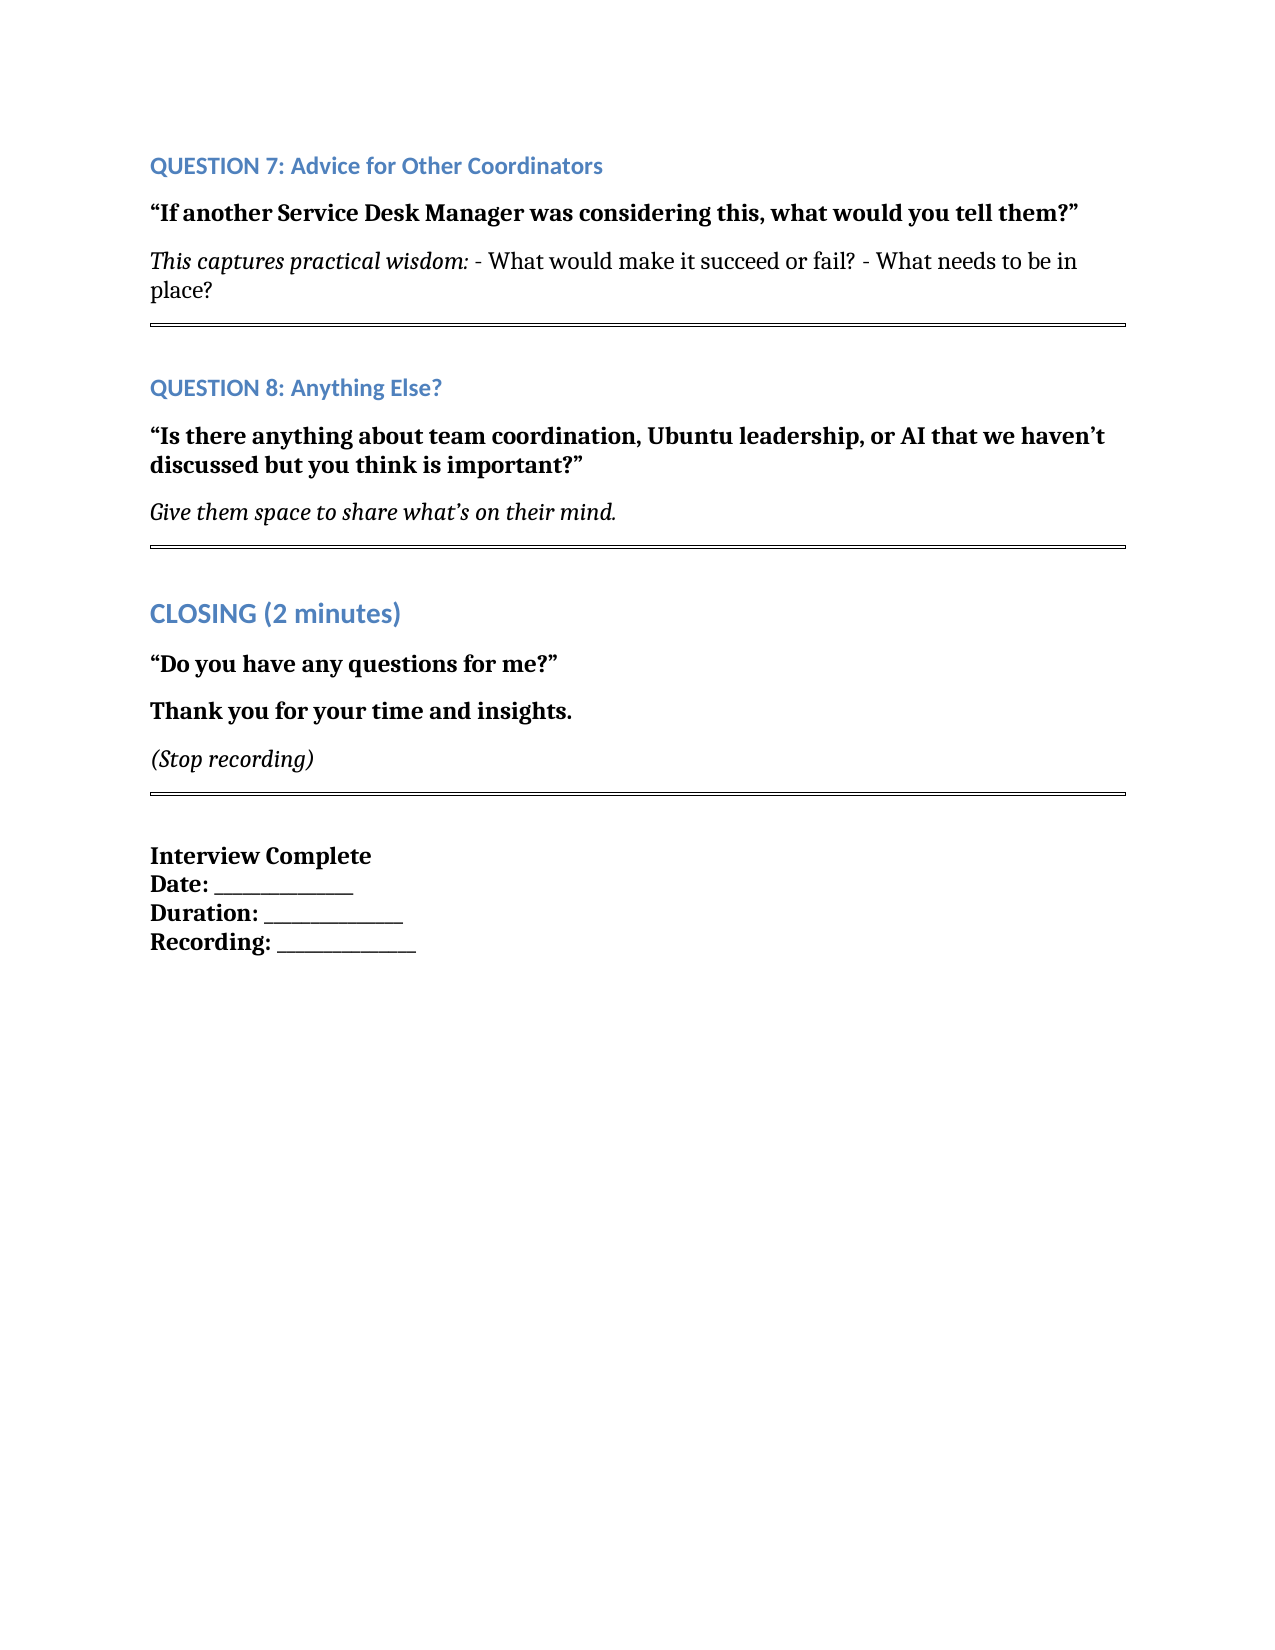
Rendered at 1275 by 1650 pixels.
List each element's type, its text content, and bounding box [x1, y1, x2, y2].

text “If another Service Desk Manager was considering this, what would you tell them?” [150, 199, 1125, 228]
text This captures practical wisdom: - What would make it succeed or fail? - What needs to be in place? [150, 247, 1125, 304]
text Interview Complete Date: _______________ Duration: _______________ Recording: _______________ [150, 842, 1125, 957]
subtitle QUESTION 8: Anything Else? [150, 373, 1125, 403]
subtitle CLOSING (2 minutes) [150, 595, 1125, 631]
text (Stop recording) [150, 744, 1125, 773]
subtitle QUESTION 7: Advice for Other Coordinators [150, 150, 1125, 181]
text Give them space to share what’s on their mind. [150, 498, 1125, 527]
text “Do you have any questions for me?” [150, 649, 1125, 678]
text “Is there anything about team coordination, Ubuntu leadership, or AI that we haven’t discussed but you think is important?” [150, 422, 1125, 479]
text Thank you for your time and insights. [150, 697, 1125, 726]
